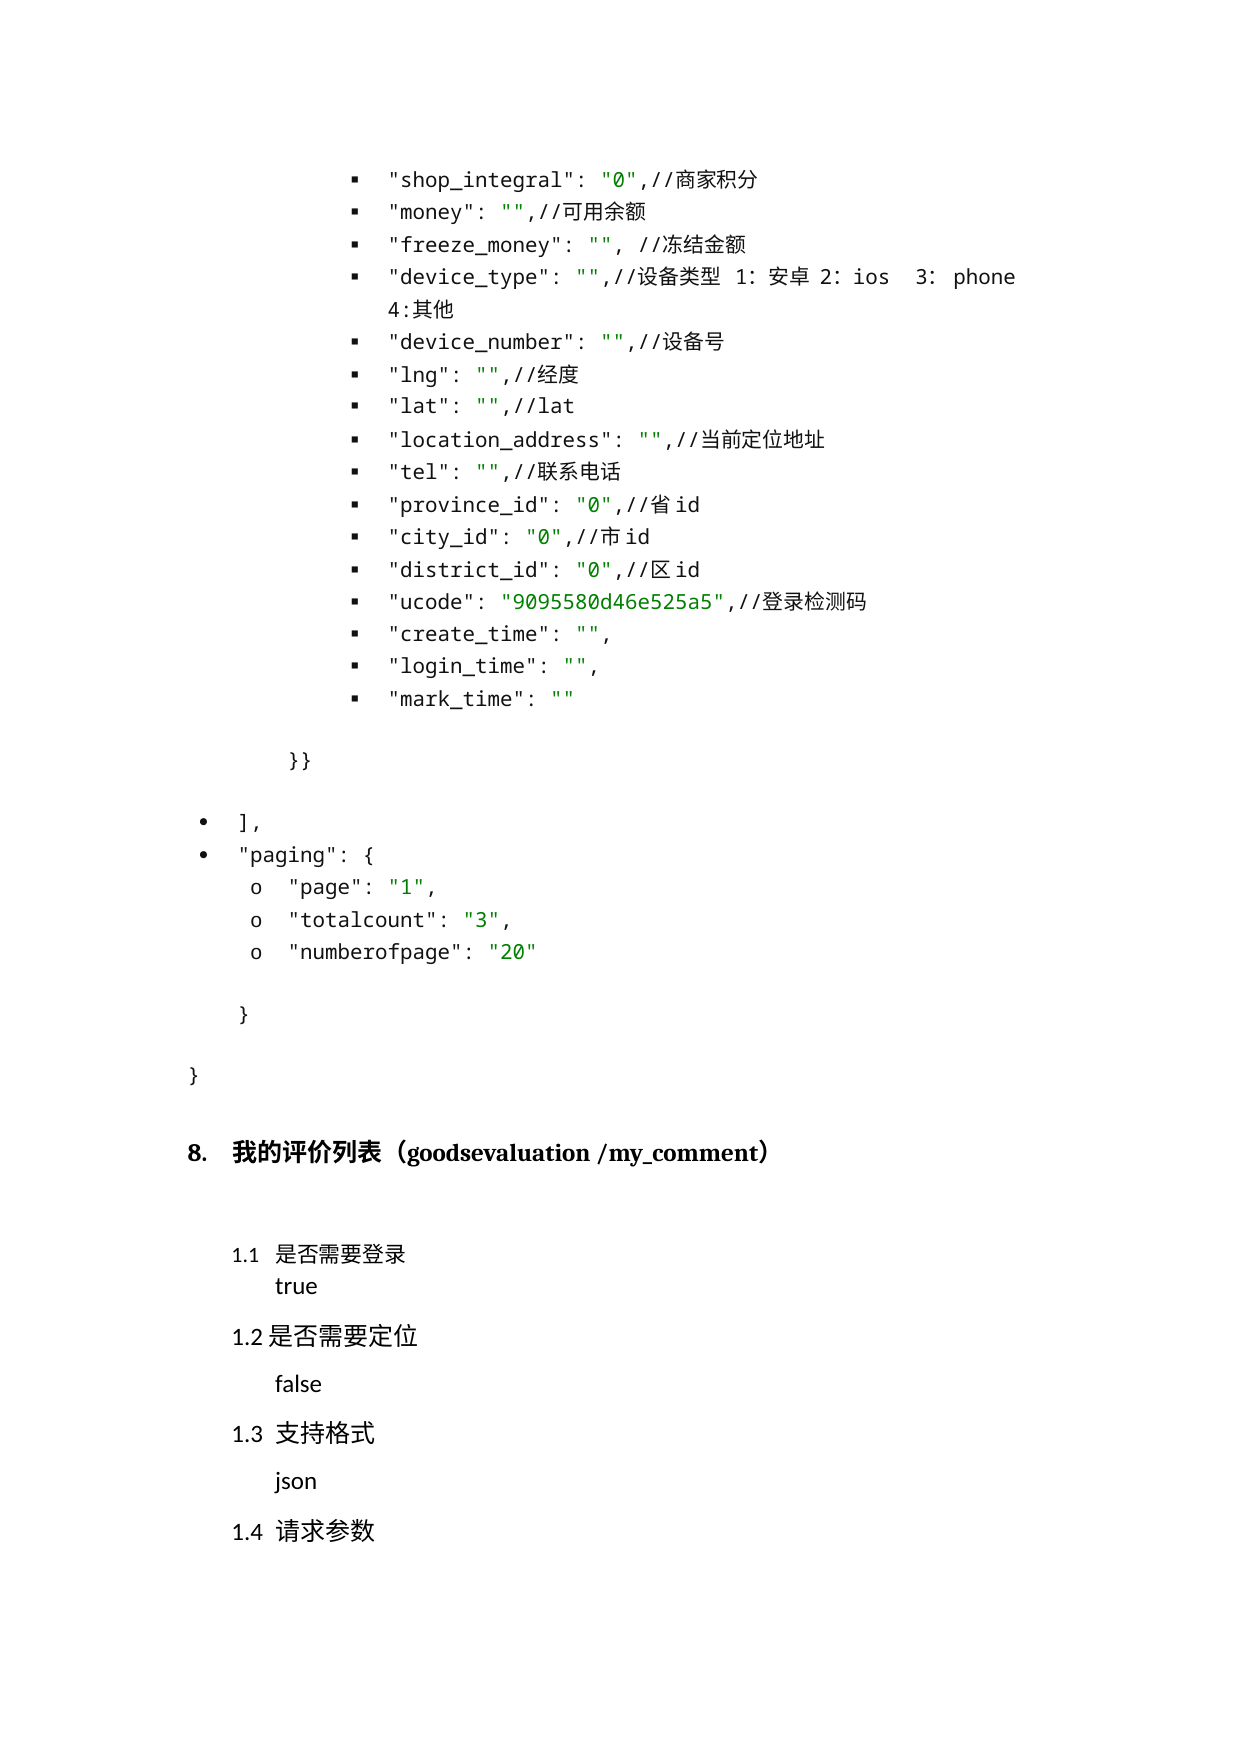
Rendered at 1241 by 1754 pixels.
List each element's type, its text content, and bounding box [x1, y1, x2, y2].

list "numberofpage": "20" [250, 935, 1053, 968]
list "login_time": "", [350, 649, 1053, 682]
list "device_type": "",//设备类型 1：安卓 2：ios 3： phone 4:其他 [350, 259, 1053, 324]
list "shop_integral": "0",//商家积分 [350, 162, 1053, 194]
text } [187, 1059, 1053, 1091]
subtitle 我的评价列表（goodsevaluation /my_comment） [187, 1118, 1053, 1183]
list "device_number": "",//设备号 [350, 324, 1053, 357]
list ], [200, 805, 1053, 838]
list "paging": { [200, 838, 1053, 870]
text 1.4 请求参数 [187, 1497, 1053, 1562]
list "page": "1", [250, 870, 1053, 903]
text json [187, 1464, 1053, 1497]
list "lng": "",//经度 [350, 357, 1053, 389]
list "freeze_money": "", //冻结金额 [350, 227, 1053, 259]
text }} [287, 744, 1053, 776]
text 1.1 是否需要登录 [187, 1237, 1053, 1269]
list "lat": "",//lat [350, 389, 1053, 422]
list "district_id": "0",//区id [350, 552, 1053, 584]
list "tel": "",//联系电话 [350, 454, 1053, 487]
list "mark_time": "" [350, 682, 1053, 714]
list "province_id": "0",//省id [350, 487, 1053, 519]
text 1.2 是否需要定位 [187, 1302, 1053, 1367]
text false [187, 1367, 1053, 1399]
list "city_id": "0",//市id [350, 519, 1053, 552]
list "money": "",//可用余额 [350, 194, 1053, 227]
list "totalcount": "3", [250, 903, 1053, 935]
text true [187, 1269, 1053, 1302]
text } [237, 997, 1053, 1029]
list "ucode": "9095580d46e525a5",//登录检测码 [350, 584, 1053, 617]
text 1.3 支持格式 [187, 1399, 1053, 1464]
list "create_time": "", [350, 617, 1053, 649]
list "location_address": "",//当前定位地址 [350, 422, 1053, 454]
